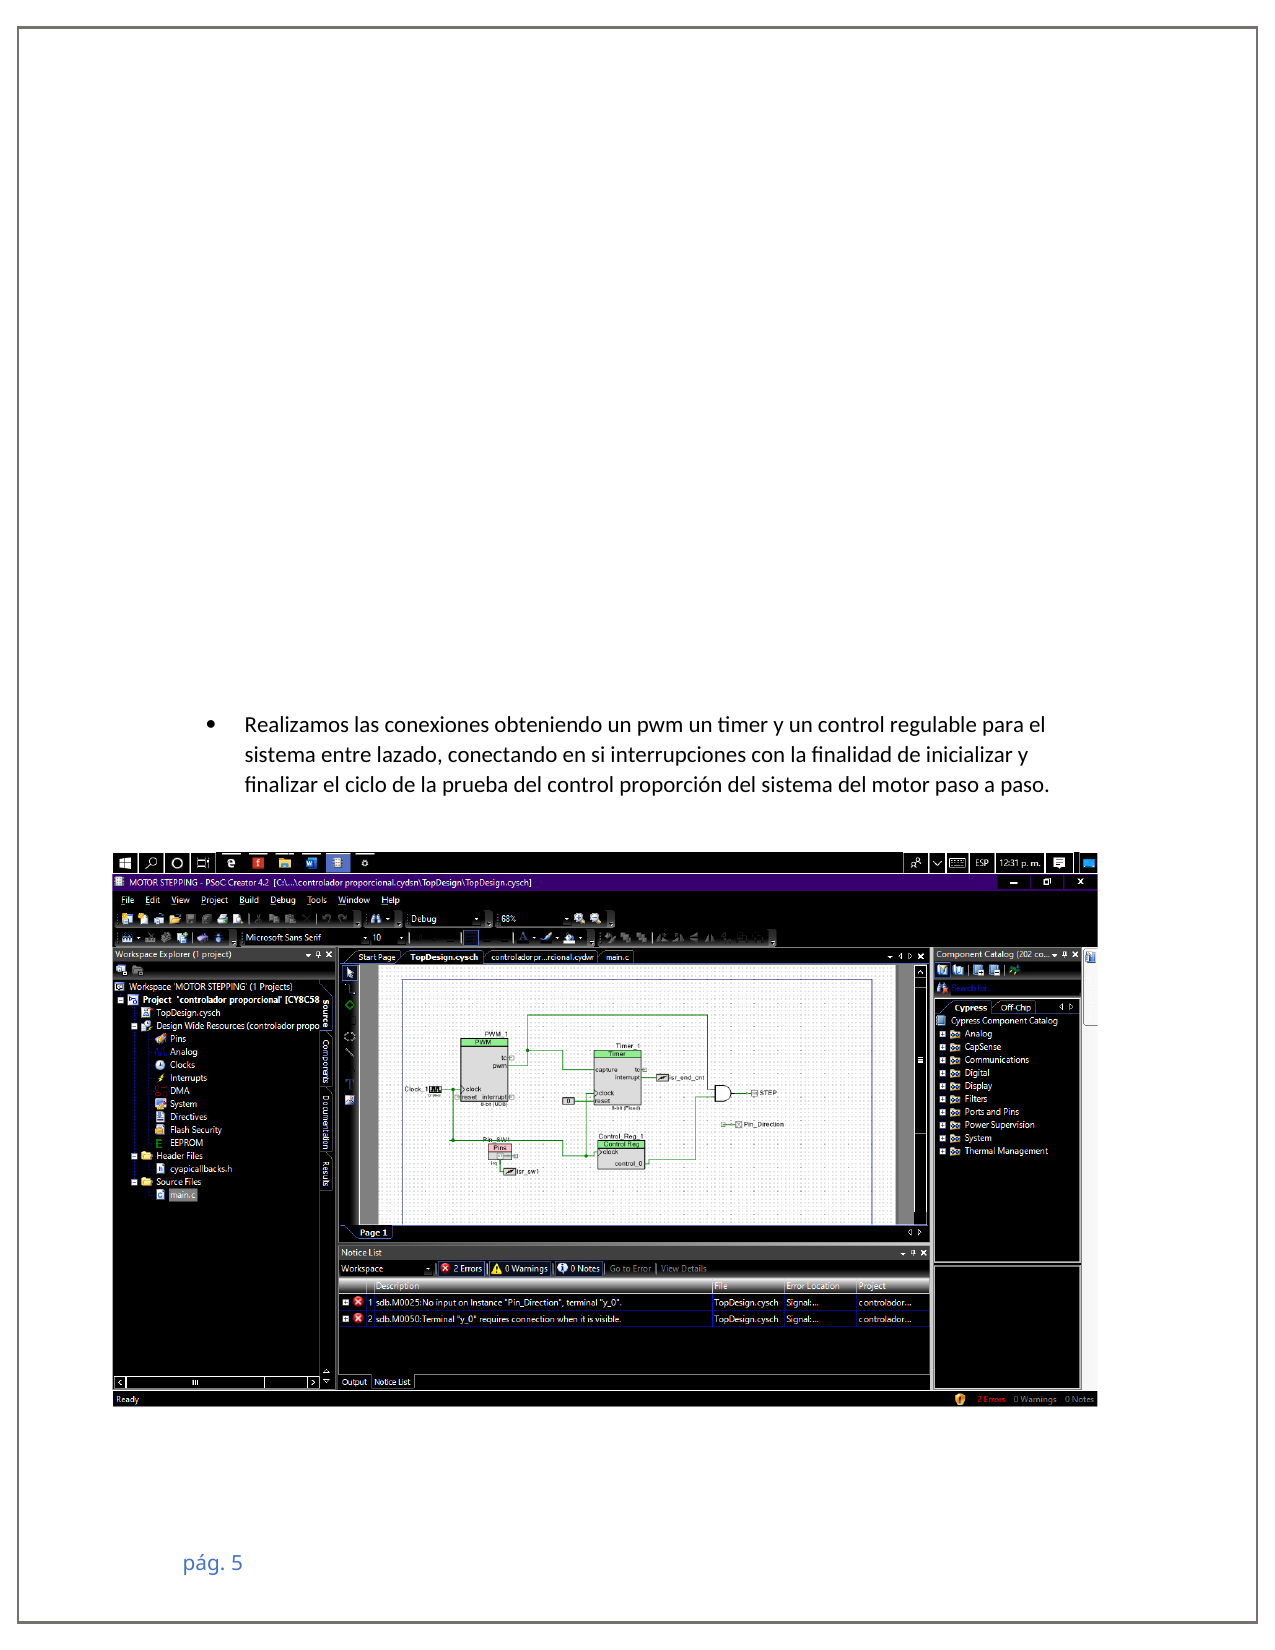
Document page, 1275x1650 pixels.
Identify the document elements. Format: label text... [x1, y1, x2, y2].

picture [112, 852, 1098, 1407]
list Realizamos las conexiones obteniendo un pwm un timer y un control regulable para el sistema entre lazado, conectando en si interrupciones con la finalidad de inicializar y finalizar el ciclo de la prueba del control proporción del sistema del motor paso a paso. [207, 710, 1098, 798]
